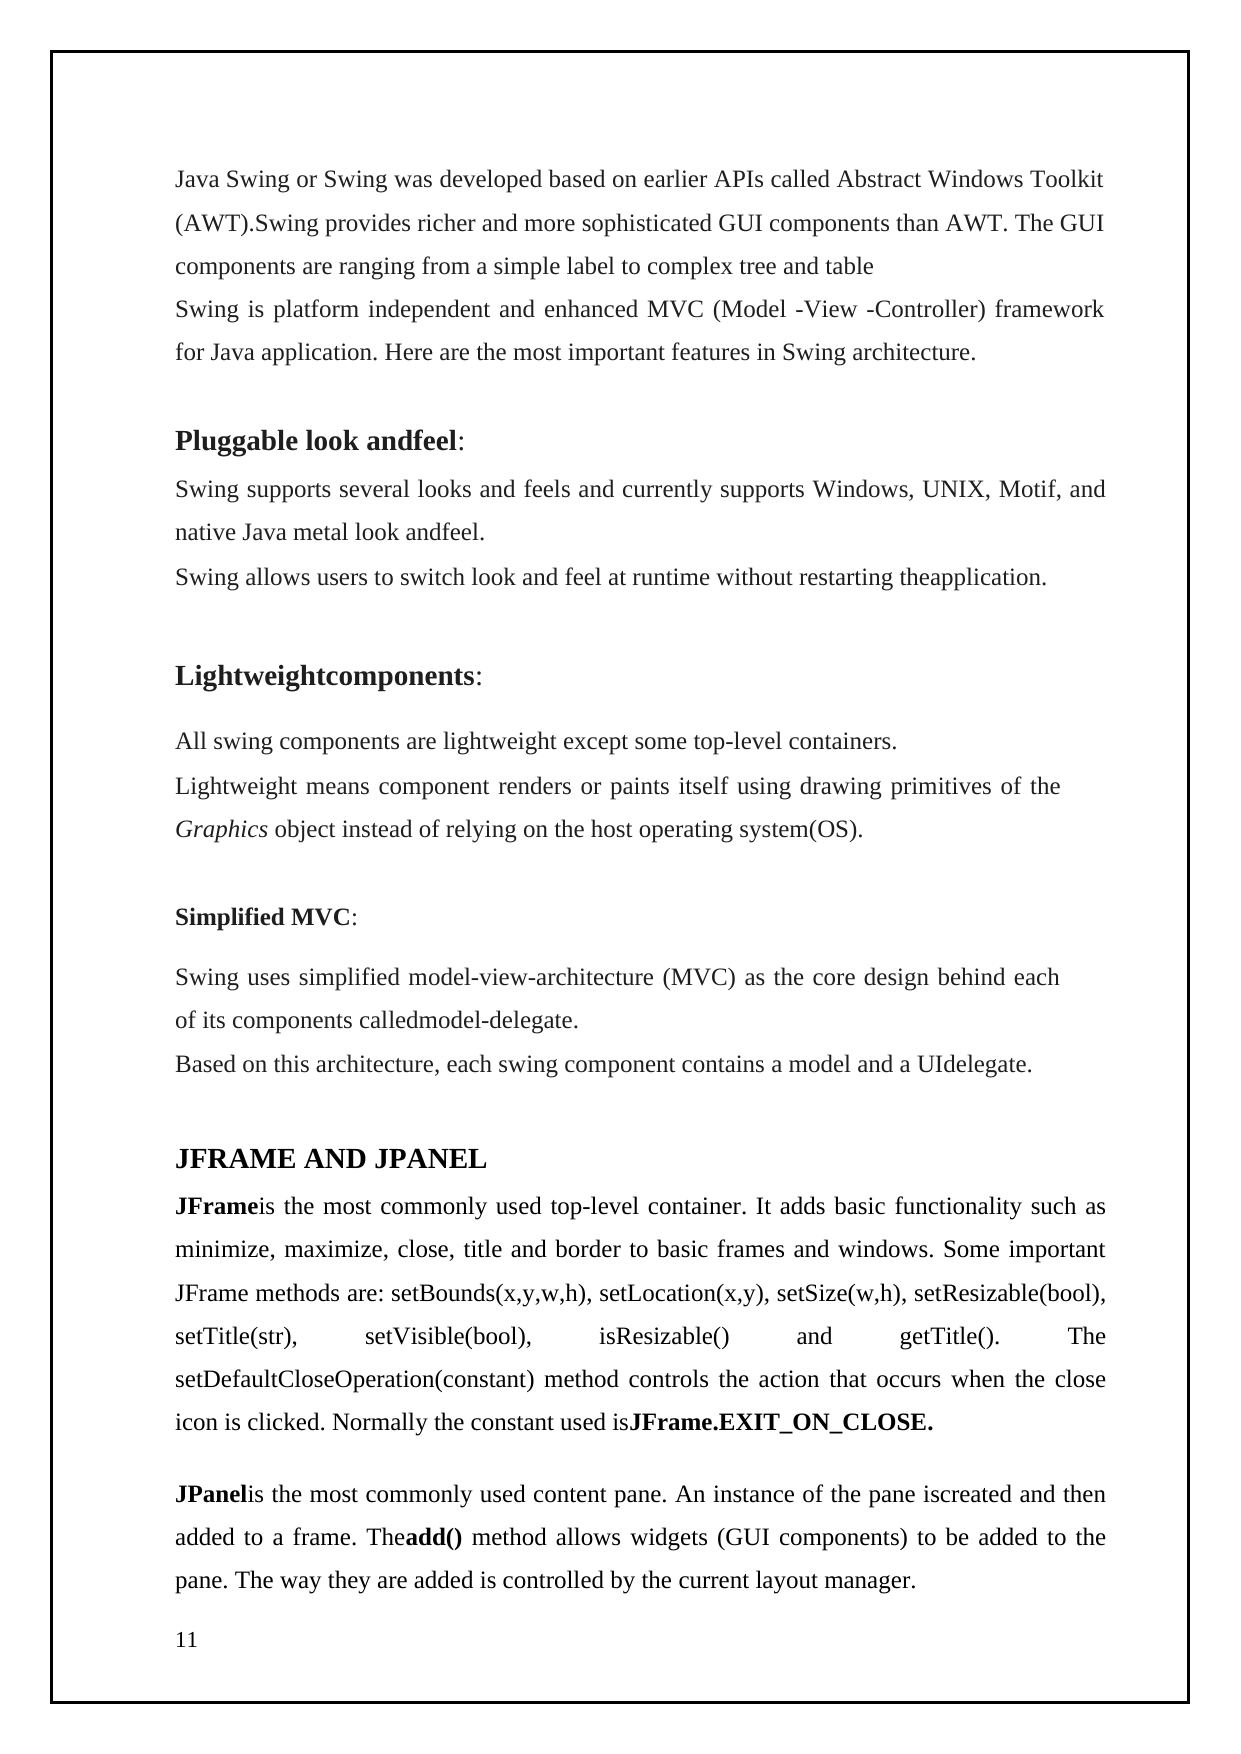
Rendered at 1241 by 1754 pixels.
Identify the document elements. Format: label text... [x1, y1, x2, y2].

text JFrameis the most commonly used top-level container. It adds basic functionality such as minimize, maximize, close, title and border to basic frames and windows. Some important JFrame methods are: setBounds(x,y,w,h), setLocation(x,y), setSize(w,h), setResizable(bool), setTitle(str), setVisible(bool), isResizable() and getTitle(). The setDefaultCloseOperation(constant) method controls the action that occurs when the close icon is clicked. Normally the constant used isJFrame.EXIT_ON_CLOSE. [175, 1191, 1107, 1436]
list Based on this architecture, each swing component contains a model and a UIdelegate. [175, 1049, 1061, 1078]
list Swing uses simplified model-view-architecture (MVC) as the core design behind each of its components calledmodel-delegate. [175, 962, 1061, 1034]
list All swing components are lightweight except some top-level containers. [175, 726, 1061, 754]
list Simplified MVC: [175, 902, 1107, 931]
text Swing is platform independent and enhanced MVC (Model -View -Controller) framework for Java application. Here are the most important features in Swing architecture. [175, 294, 1105, 366]
list Lightweightcomponents: [175, 658, 1107, 692]
list Pluggable look andfeel: [175, 423, 1107, 457]
list Swing allows users to switch look and feel at runtime without restarting theapplication. [175, 562, 1061, 591]
text Java Swing or Swing was developed based on earlier APIs called Abstract Windows Toolkit (AWT).Swing provides richer and more sophisticated GUI components than AWT. The GUI components are ranging from a simple label to complex tree and table [175, 164, 1105, 279]
text JPanelis the most commonly used content pane. An instance of the pane iscreated and then added to a frame. Theadd() method allows widgets (GUI components) to be added to the pane. The way they are added is controlled by the current layout manager. [175, 1479, 1107, 1594]
list Swing supports several looks and feels and currently supports Windows, UNIX, Motif, and native Java metal look andfeel. [175, 474, 1107, 546]
list Lightweight means component renders or paints itself using drawing primitives of the Graphics object instead of relying on the host operating system(OS). [175, 771, 1061, 843]
text JFrame and JPanel [175, 1141, 1107, 1175]
